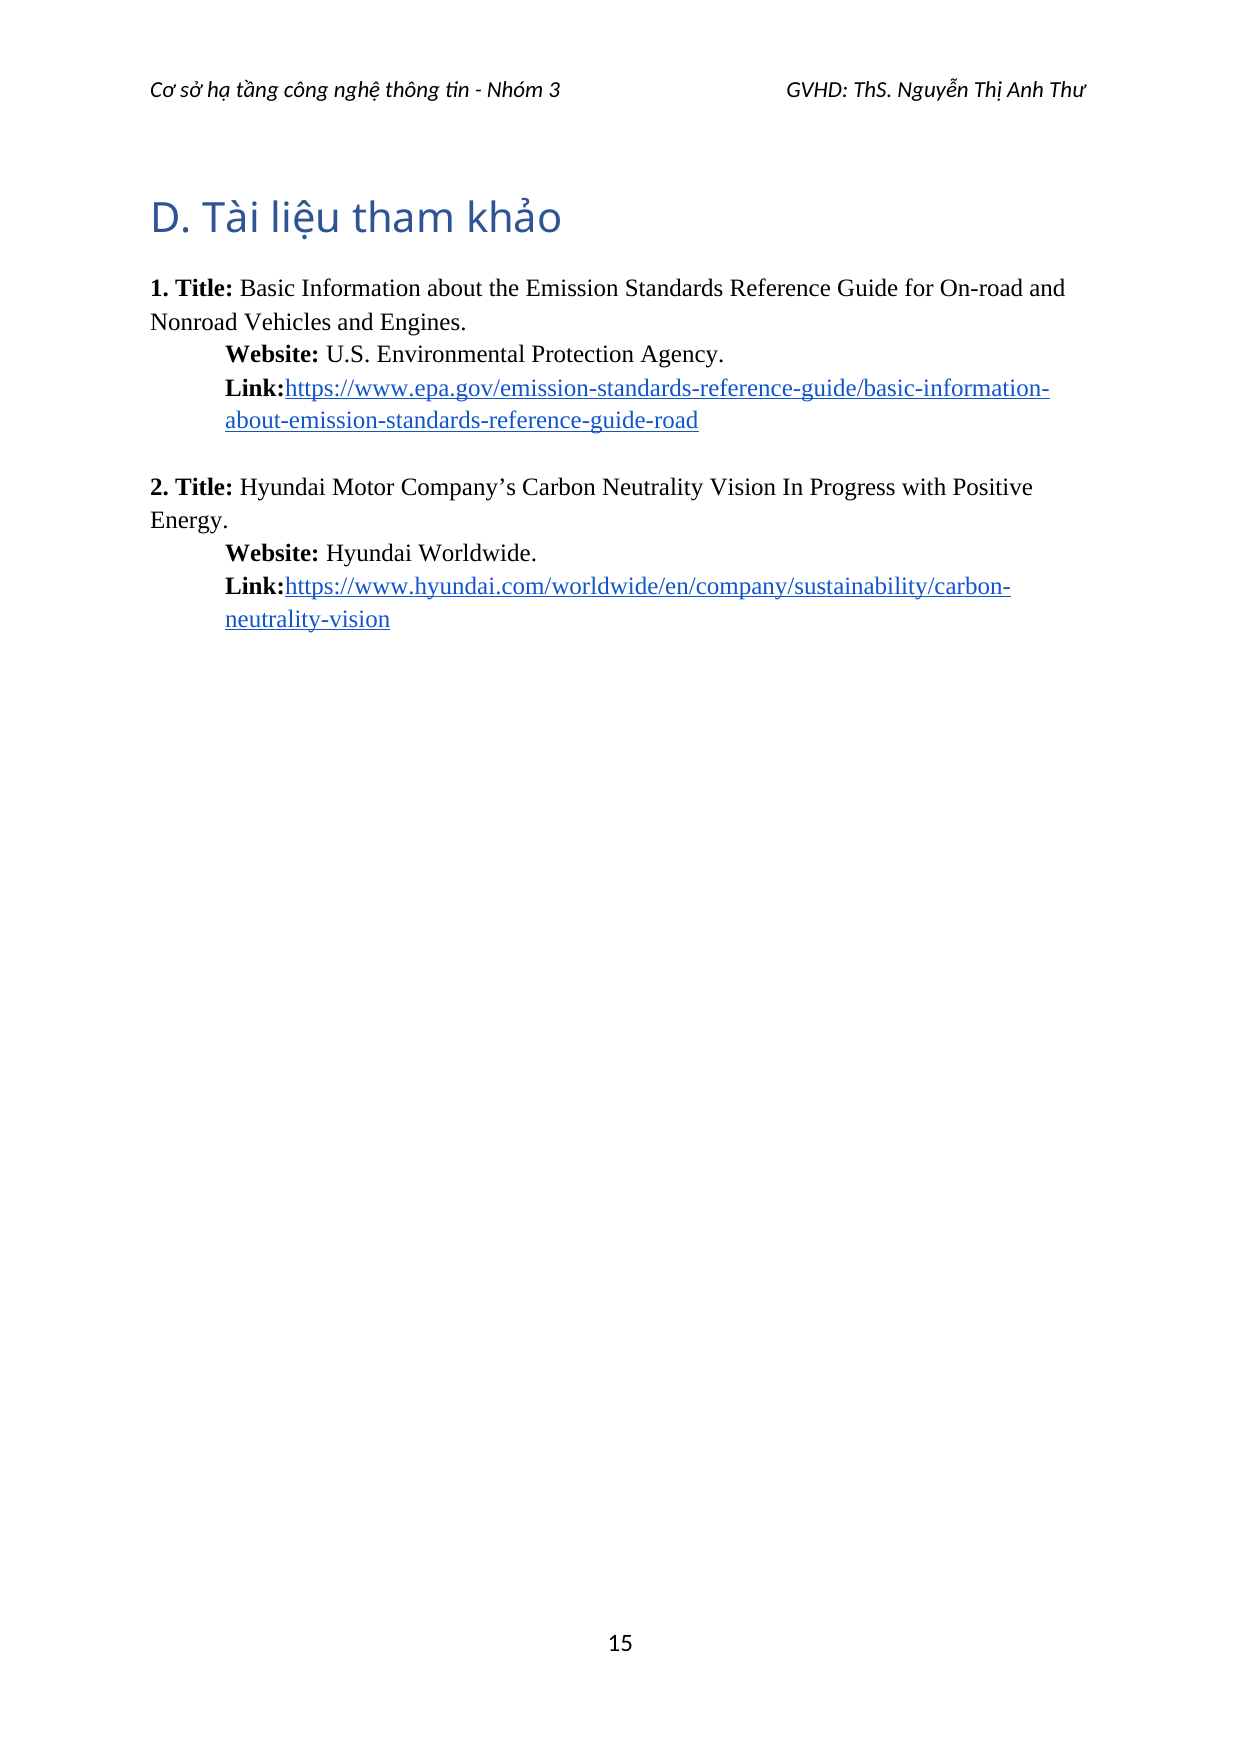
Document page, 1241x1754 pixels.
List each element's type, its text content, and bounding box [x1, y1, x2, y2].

subtitle D. Tài liệu tham khảo [150, 187, 1090, 244]
text 1. Title: Basic Information about the Emission Standards Reference Guide for On-road and Nonroad Vehicles and Engines. Website: U.S. Environmental Protection Agency. [150, 273, 1090, 368]
text Link:https://www.epa.gov/emission-standards-reference-guide/basic-information-about-emission-standards-reference-guide-road [225, 373, 1090, 434]
text 2. Title: Hyundai Motor Company’s Carbon Neutrality Vision In Progress with Positive Energy. [150, 472, 1090, 533]
text Website: Hyundai Worldwide. [150, 538, 1090, 566]
text Link:https://www.hyundai.com/worldwide/en/company/sustainability/carbon-neutrality-vision [225, 571, 1090, 632]
